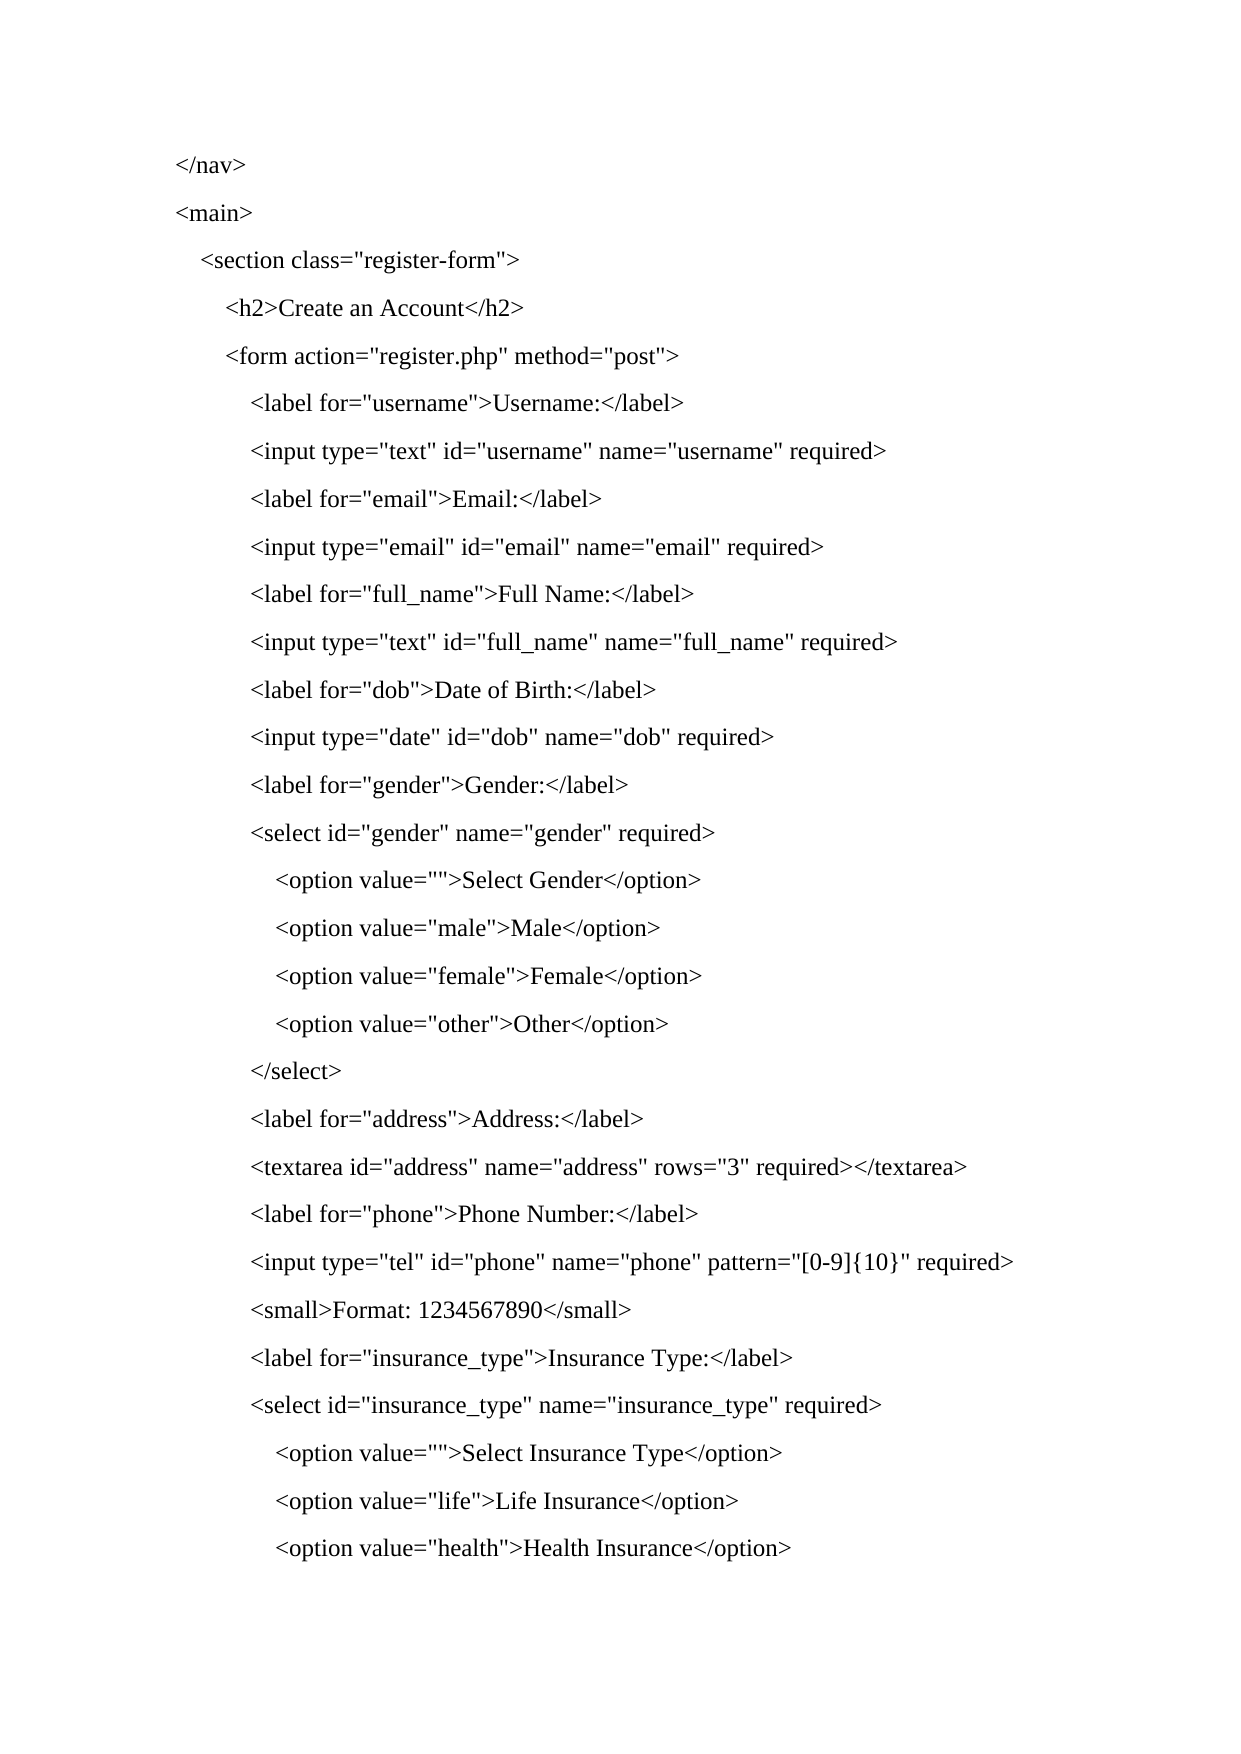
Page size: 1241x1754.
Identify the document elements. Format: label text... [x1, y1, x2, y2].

text <label for="phone">Phone Number:</label> [150, 1199, 1090, 1228]
text <option value="male">Male</option> [150, 913, 1090, 942]
text <option value="">Select Gender</option> [150, 866, 1090, 894]
text <form action="register.php" method="post"> [150, 341, 1090, 369]
text <input type="text" id="username" name="username" required> [150, 436, 1090, 465]
text <select id="gender" name="gender" required> [150, 818, 1090, 847]
text </nav> [150, 150, 1090, 179]
text <h2>Create an Account</h2> [150, 293, 1090, 322]
text <input type="date" id="dob" name="dob" required> [150, 722, 1090, 751]
text <label for="full_name">Full Name:</label> [150, 579, 1090, 608]
text <input type="email" id="email" name="email" required> [150, 532, 1090, 560]
text <label for="gender">Gender:</label> [150, 770, 1090, 799]
text <label for="email">Email:</label> [150, 484, 1090, 513]
text <option value="life">Life Insurance</option> [150, 1486, 1090, 1514]
text <small>Format: 1234567890</small> [150, 1295, 1090, 1324]
text <input type="text" id="full_name" name="full_name" required> [150, 627, 1090, 656]
text <section class="register-form"> [150, 245, 1090, 274]
text </select> [150, 1056, 1090, 1085]
text <label for="username">Username:</label> [150, 388, 1090, 417]
text <label for="dob">Date of Birth:</label> [150, 675, 1090, 703]
text <option value="">Select Insurance Type</option> [150, 1438, 1090, 1467]
text <main> [150, 198, 1090, 226]
text <option value="health">Health Insurance</option> [150, 1533, 1090, 1562]
text <input type="tel" id="phone" name="phone" pattern="[0-9]{10}" required> [150, 1247, 1090, 1276]
text <select id="insurance_type" name="insurance_type" required> [150, 1390, 1090, 1419]
text <option value="female">Female</option> [150, 961, 1090, 990]
text <textarea id="address" name="address" rows="3" required></textarea> [150, 1152, 1090, 1181]
text <label for="address">Address:</label> [150, 1104, 1090, 1133]
text <label for="insurance_type">Insurance Type:</label> [150, 1343, 1090, 1371]
text <option value="other">Other</option> [150, 1009, 1090, 1037]
